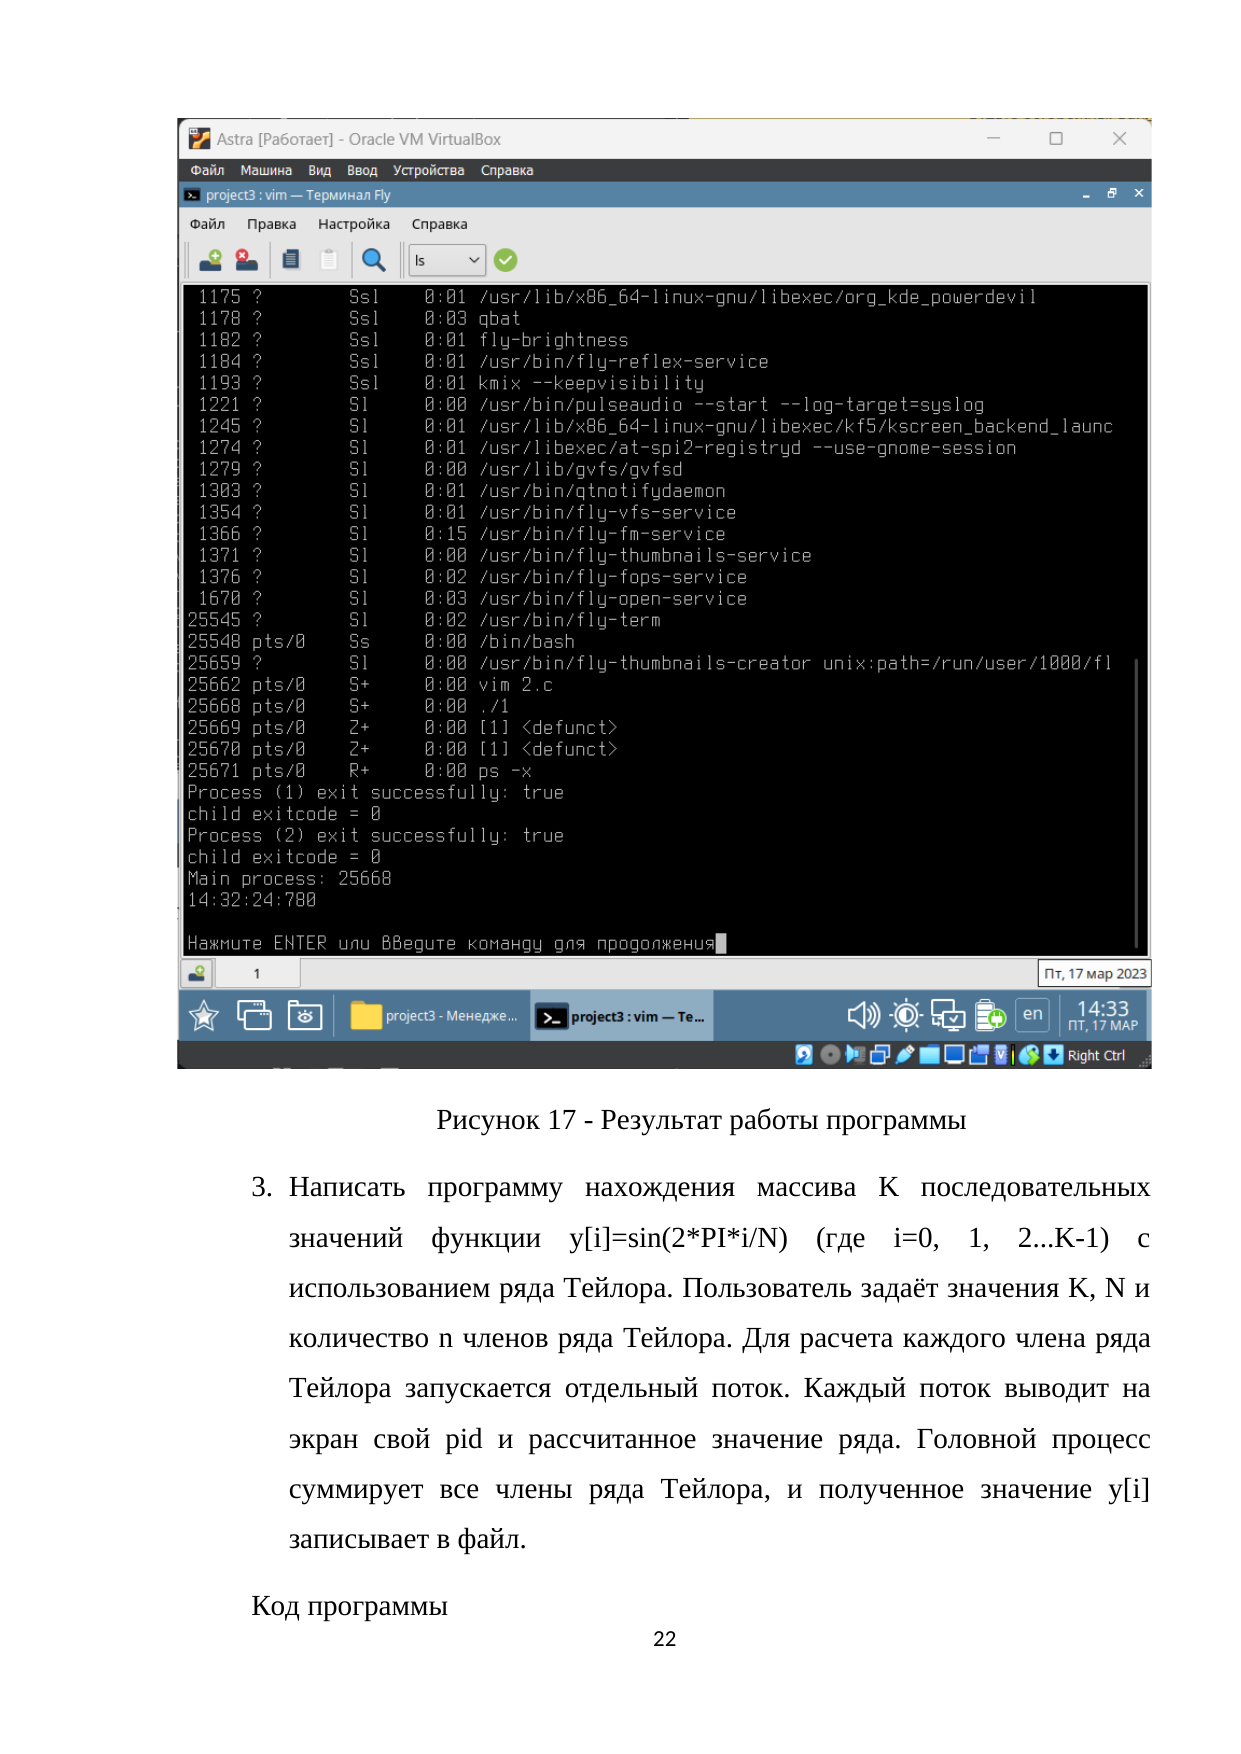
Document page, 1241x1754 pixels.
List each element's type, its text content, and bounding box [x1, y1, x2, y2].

text Рисунок 17 - Результат работы программы [177, 1102, 1152, 1136]
picture [177, 118, 1152, 1069]
list Написать программу нахождения массива K последовательных значений функции y[i]=sin(2*PI*i/N) (где i=0, 1, 2...K-1) с использованием ряда Тейлора. Пользователь задаёт значения K, N и количество n членов ряда Тейлора. Для расчета каждого члена ряда Тейлора запускается отдельный поток. Каждый поток выводит на экран свой pid и рассчитанное значение ряда. Головной процесс суммирует все члены ряда Тейлора, и полученное значение y[i] записывает в файл. [251, 1169, 1152, 1555]
text Код программы [177, 1588, 1152, 1622]
